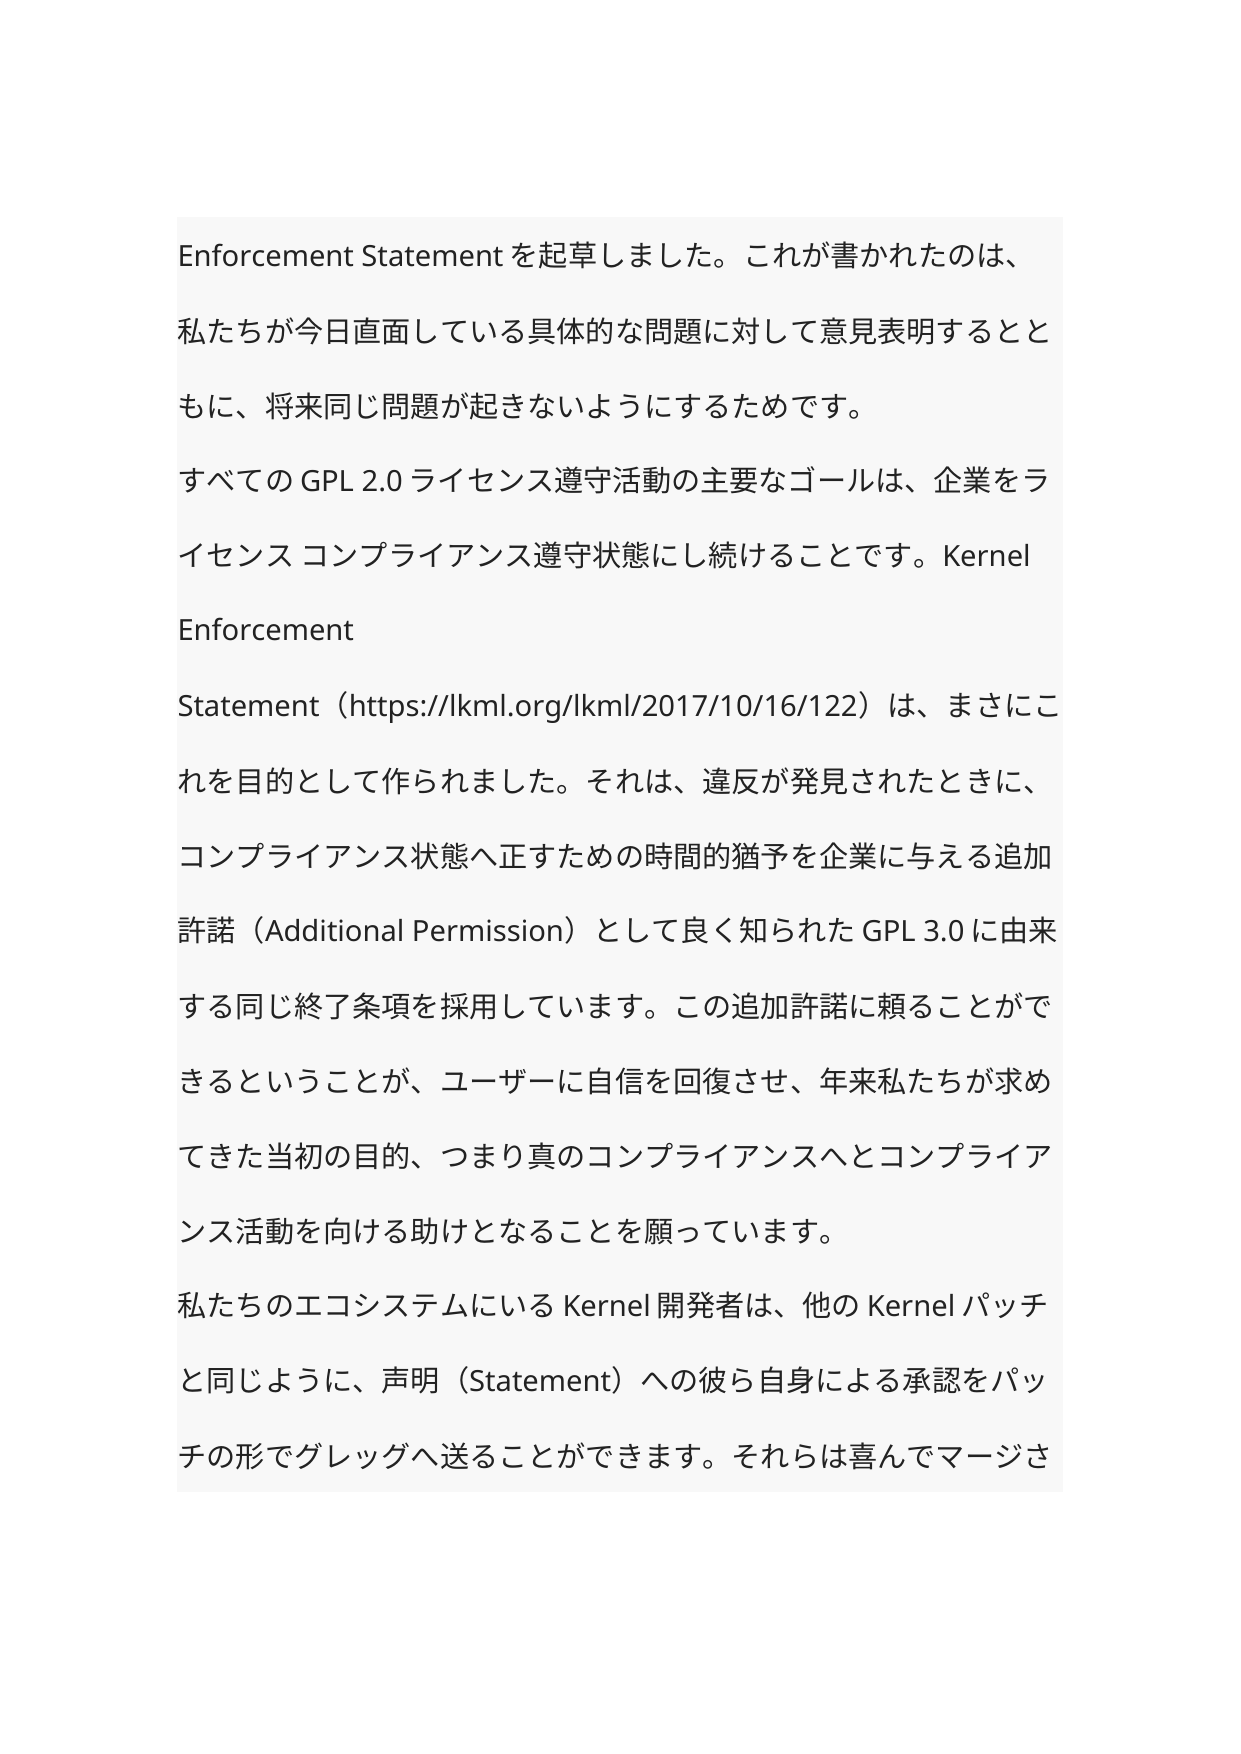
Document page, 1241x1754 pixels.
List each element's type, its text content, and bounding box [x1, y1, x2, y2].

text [177, 1267, 1063, 1492]
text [177, 217, 1063, 442]
text すべてのGPL 2.0ライセンス遵守活動の主要なゴールは、企業をライセンス コンプライアンス遵守状態にし続けることです。Kernel Enforcement Statement（https://lkml.org/lkml/2017/10/16/122）は、まさにこれを目的として作られました。それは、違反が発見されたときに、コンプライアンス状態へ正すための時間的猶予を企業に与える追加許諾（Additional Permission）として良く知られたGPL 3.0に由来する同じ終了条項を採用しています。この追加許諾に頼ることができるということが、ユーザーに自信を回復させ、年来私たちが求めてきた当初の目的、つまり真のコンプライアンスへとコンプライアンス活動を向ける助けとなることを願っています。 [177, 442, 1063, 1267]
